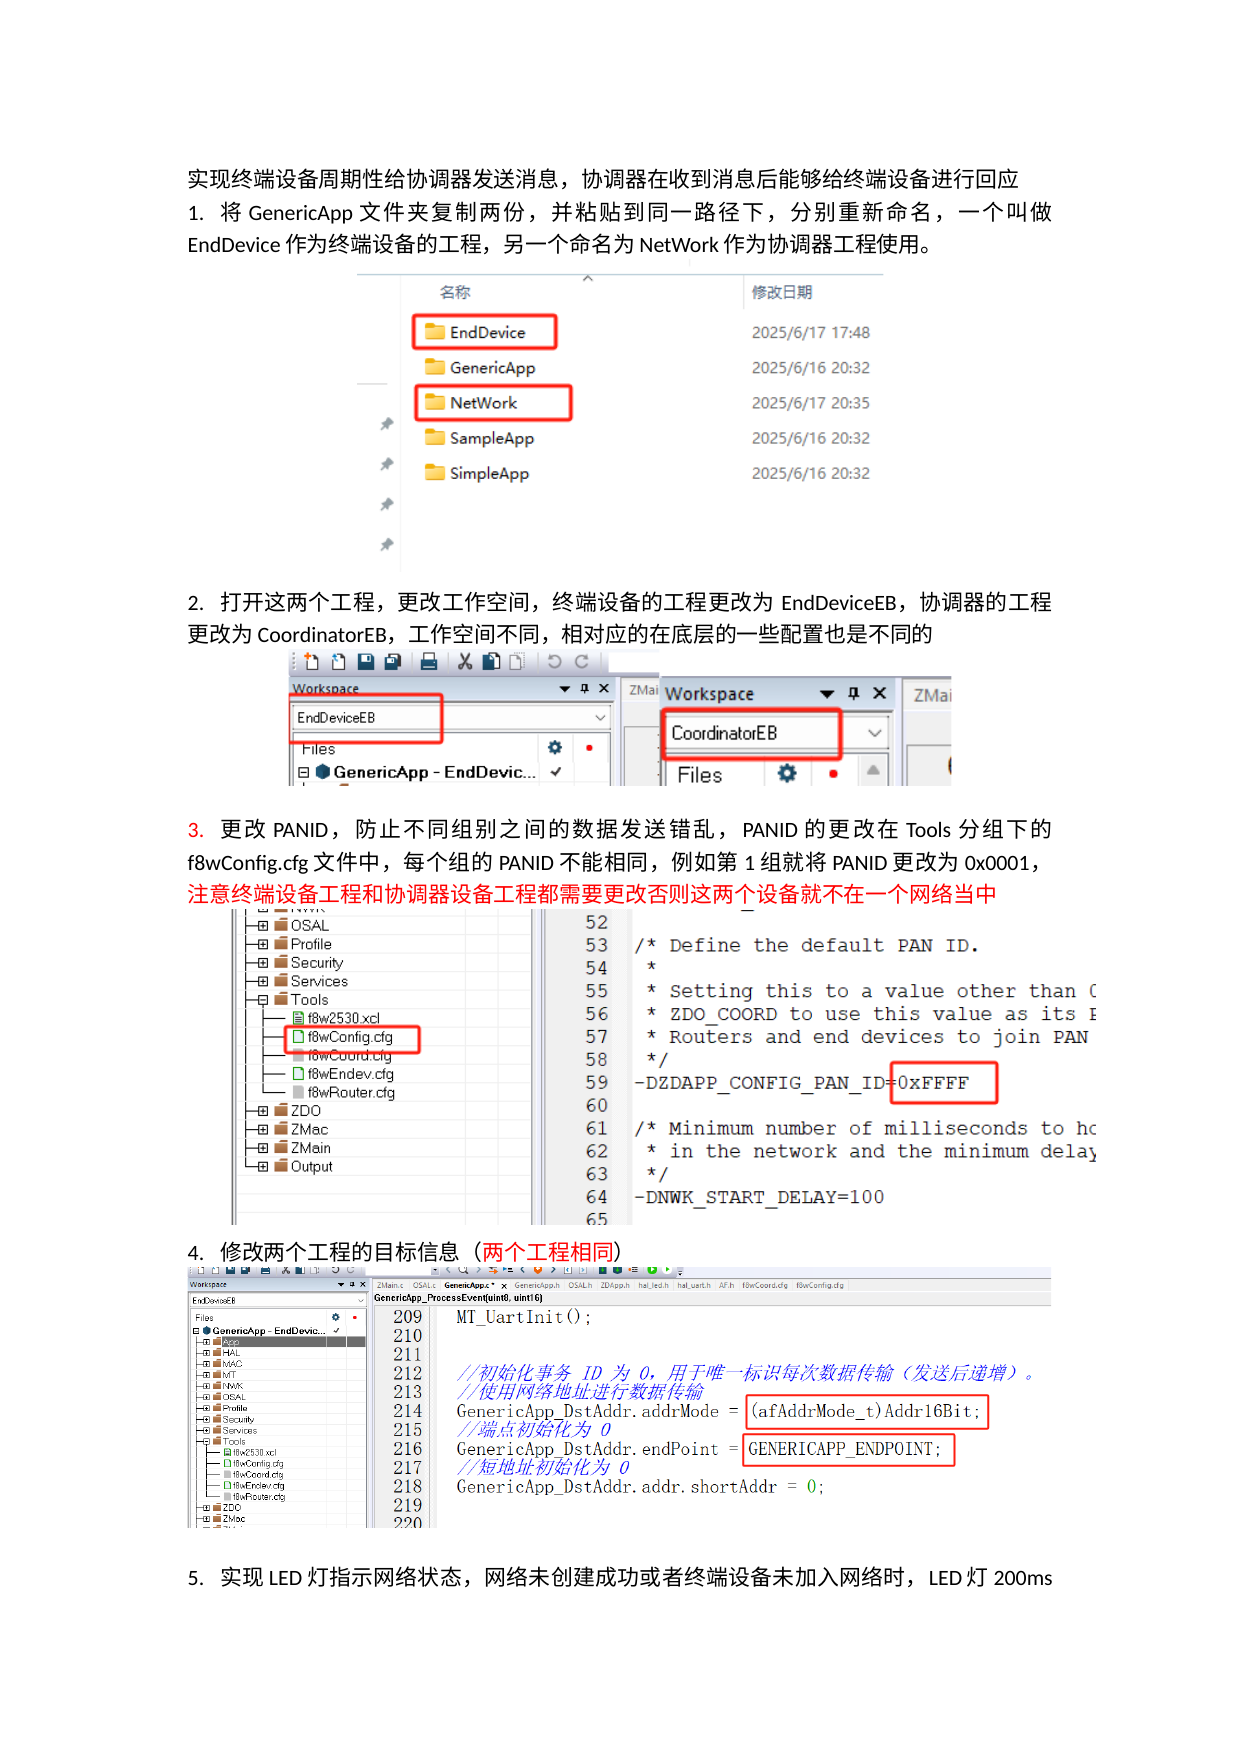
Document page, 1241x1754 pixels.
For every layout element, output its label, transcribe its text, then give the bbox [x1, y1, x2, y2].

list 打开这两个工程，更改工作空间，终端设备的工程更改为EndDeviceEB，协调器的工程更改为CoordinatorEB，工作空间不同，相对应的在底层的一些配置也是不同的 [187, 584, 1053, 649]
list 更改PANID，防止不同组别之间的数据发送错乱，PANID的更改在Tools分组下的f8wConfig.cfg文件中，每个组的PANID不能相同，例如第1组就将PANID更改为0x0001，注意终端设备工程和协调器设备工程都需要更改否则这两个设备就不在一个网络当中 [187, 812, 1053, 909]
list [187, 1559, 1053, 1592]
picture [187, 1267, 1052, 1528]
picture [357, 259, 884, 572]
picture [231, 909, 1096, 1225]
text 实现终端设备周期性给协调器发送消息，协调器在收到消息后能够给终端设备进行回应 [187, 162, 1053, 194]
picture [288, 649, 952, 786]
list 修改两个工程的目标信息（两个工程相同） [187, 1234, 1053, 1267]
list 将GenericApp文件夹复制两份，并粘贴到同一路径下，分别重新命名，一个叫做EndDevice作为终端设备的工程，另一个命名为NetWork作为协调器工程使用。 [187, 194, 1053, 259]
